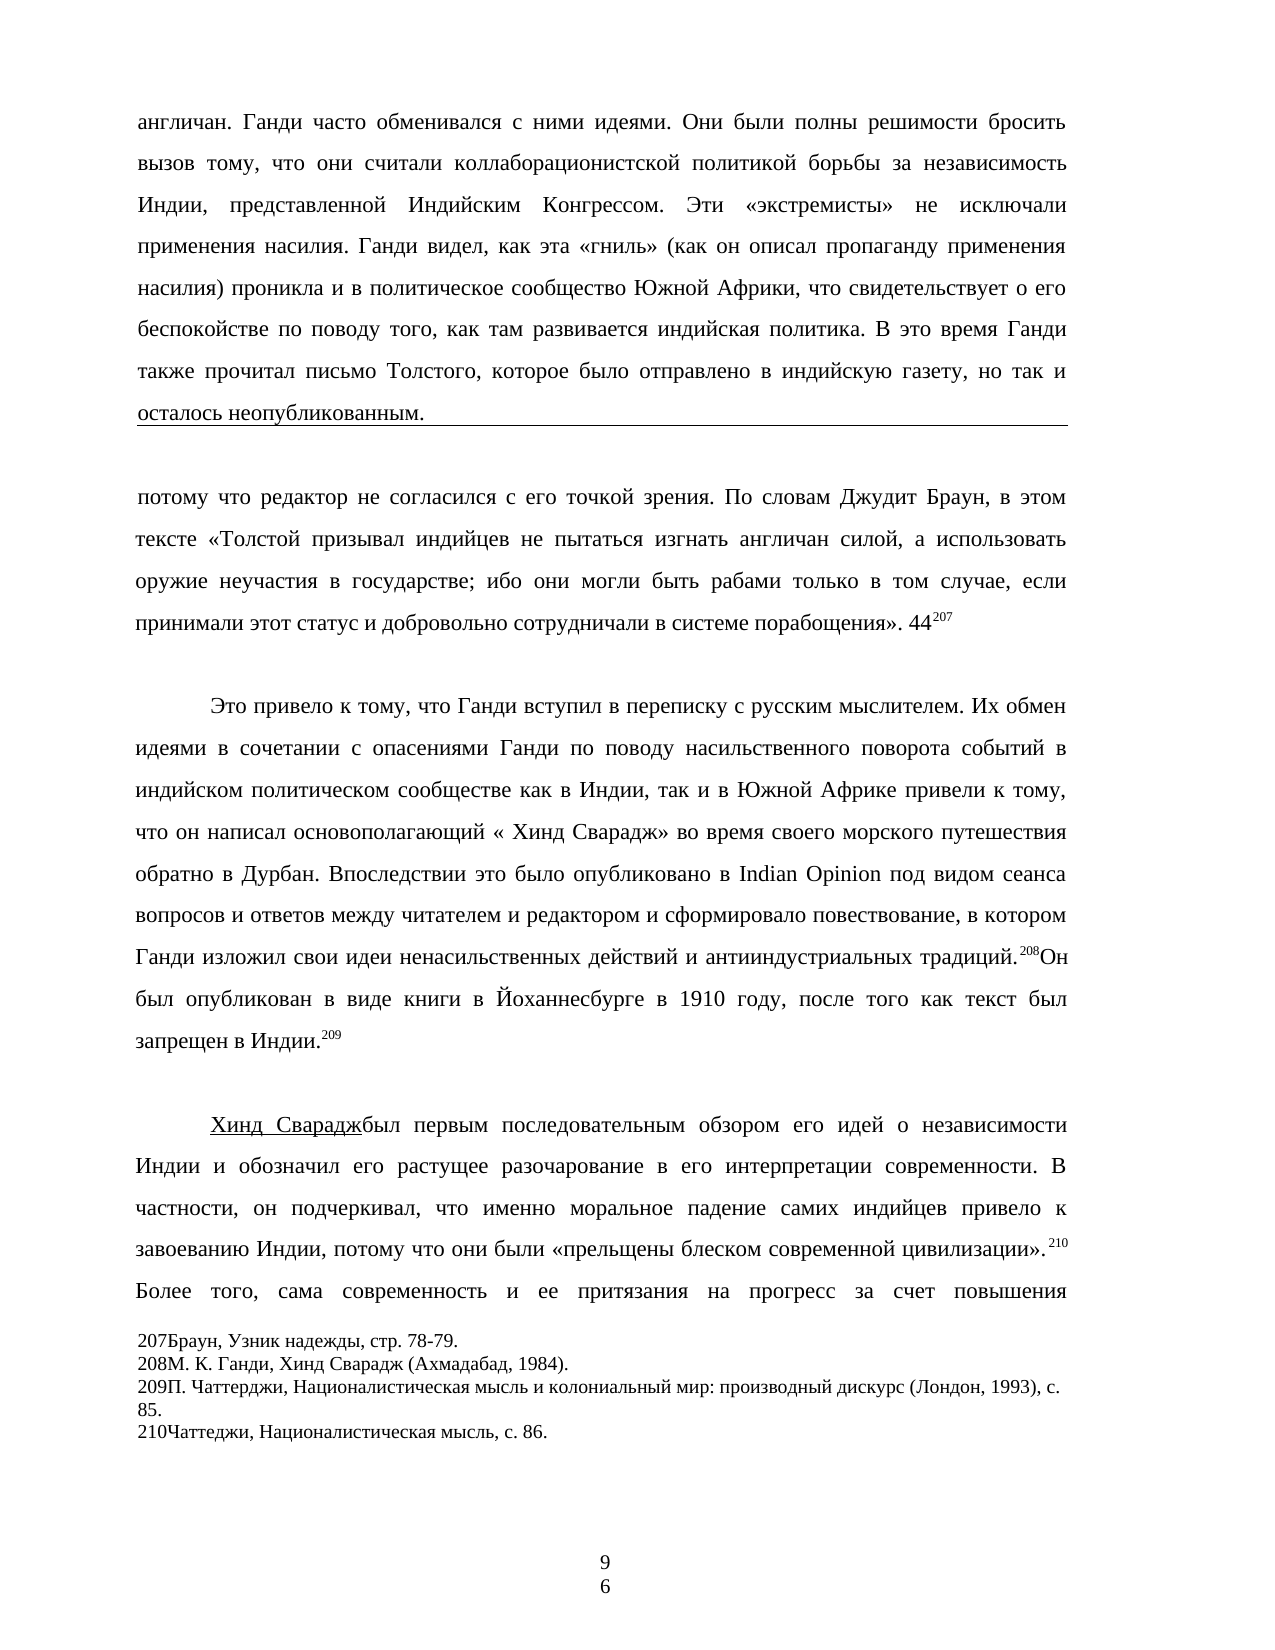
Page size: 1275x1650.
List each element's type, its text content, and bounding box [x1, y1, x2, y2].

text Это привело к тому, что Ганди вступил в переписку с русским мыслителем. Их обмен идеями в сочетании с опасениями Ганди по поводу насильственного поворота событий в индийском политическом сообществе как в Индии, так и в Южной Африке привели к тому, что он написал основополагающий « Хинд Сварадж» во время своего морского путешествия обратно в Дурбан. Впоследствии это было опубликовано в Indian Opinion под видом сеанса вопросов и ответов между читателем и редактором и сформировало повествование, в котором Ганди изложил свои идеи ненасильственных действий и антииндустриальных традиций.Он был опубликован в виде книги в Йоханнесбурге в 1910 году, после того как текст был запрещен в Индии. [135, 692, 1068, 1053]
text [137, 108, 1068, 425]
text потому что редактор не согласился с его точкой зрения. По словам Джудит Браун, в этом тексте «Толстой призывал индийцев не пытаться изгнать англичан силой, а использовать оружие неучастия в государстве; ибо они могли быть рабами только в том случае, если принимали этот статус и добровольно сотрудничали в системе порабощения». 44 [135, 483, 1068, 635]
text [135, 1111, 1068, 1303]
